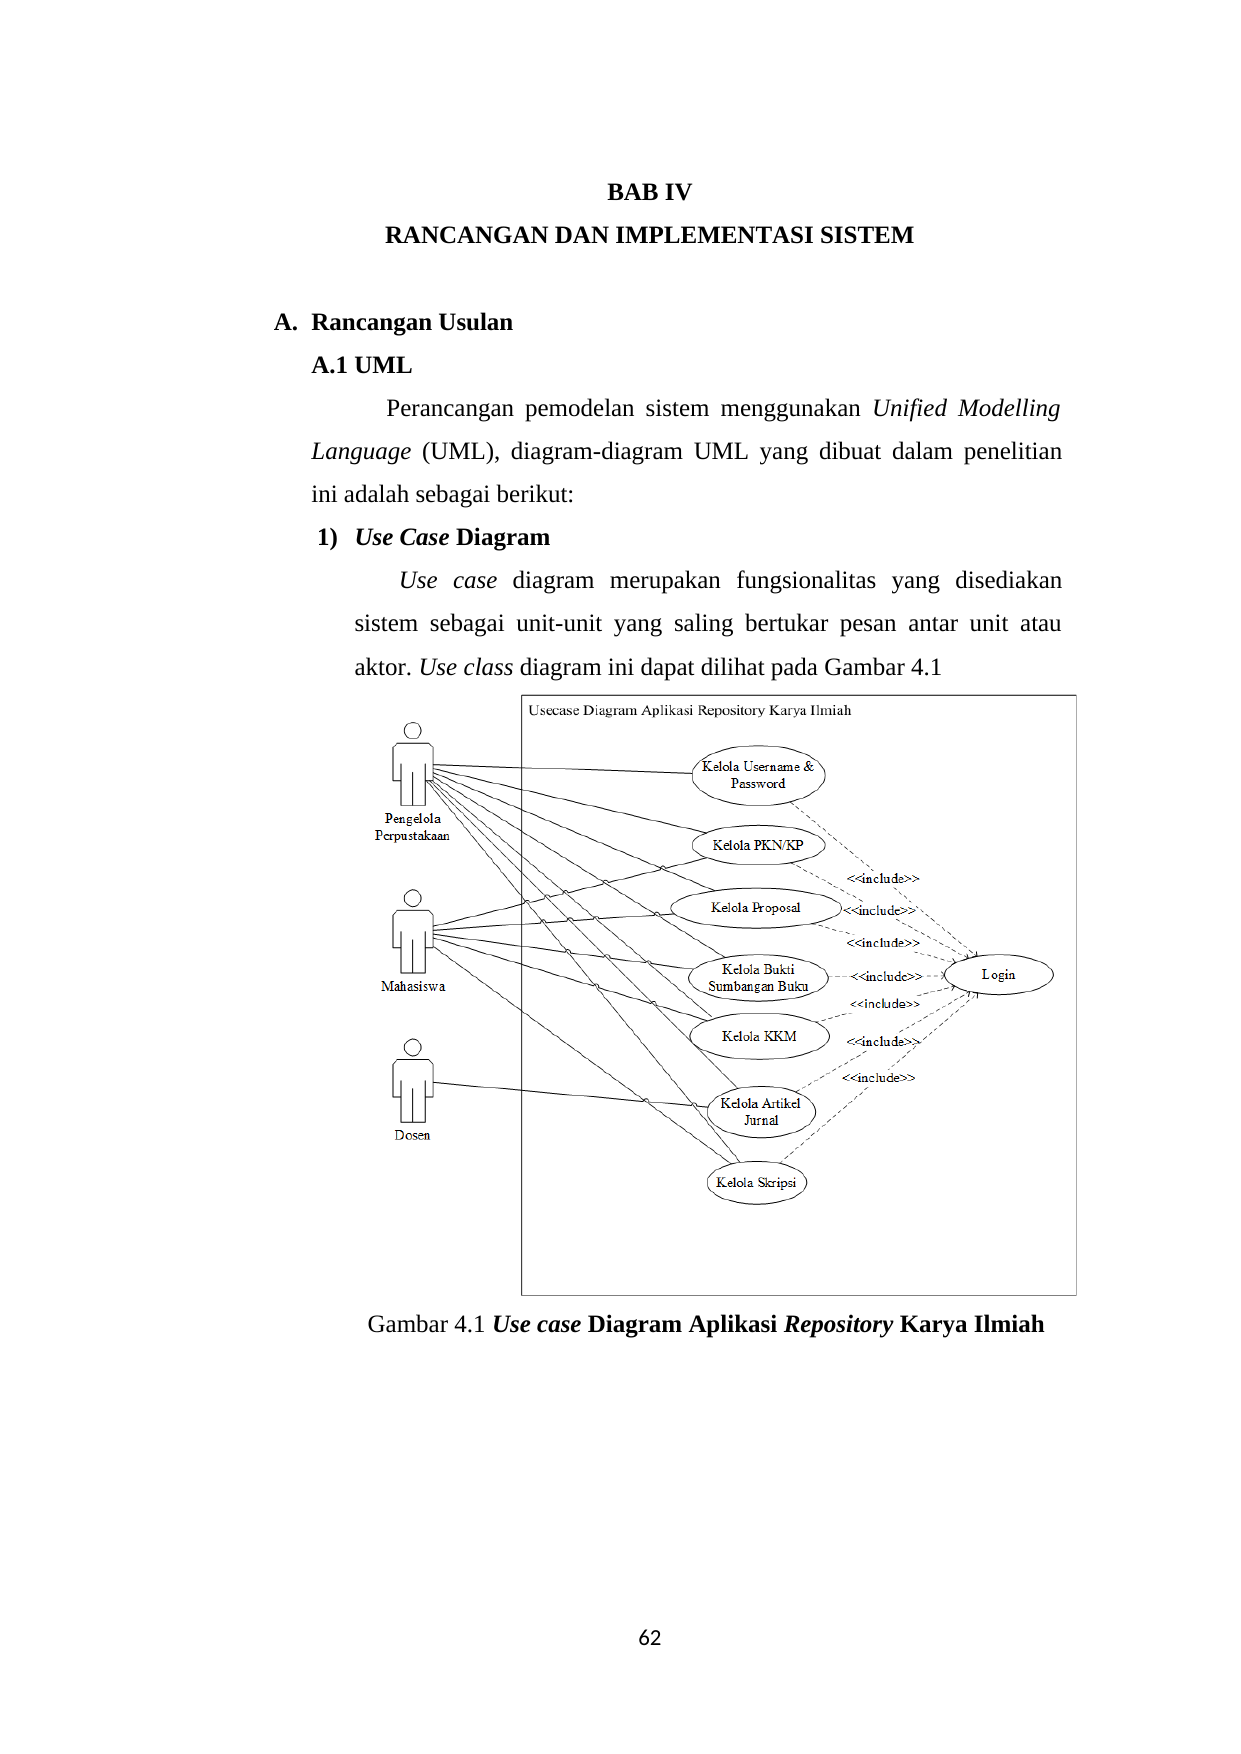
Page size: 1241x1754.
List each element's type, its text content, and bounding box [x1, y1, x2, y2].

list Rancangan Usulan [274, 307, 1063, 335]
text Gambar 4.1 Use case Diagram Aplikasi Repository Karya Ilmiah [367, 1309, 1063, 1338]
list A.1 UML [311, 350, 1063, 378]
picture [367, 694, 1077, 1296]
list Use Case Diagram [317, 522, 1063, 551]
list Perancangan pemodelan sistem menggunakan Unified Modelling Language (UML), diagram-diagram UML yang dibuat dalam penelitian ini adalah sebagai berikut: [311, 393, 1063, 508]
text Use case diagram merupakan fungsionalitas yang disediakan sistem sebagai unit-unit yang saling bertukar pesan antar unit atau aktor. Use class diagram ini dapat dilihat pada Gambar 4.1 [354, 565, 1063, 680]
text BAB IV [236, 177, 1063, 206]
text RANCANGAN DAN IMPLEMENTASI SISTEM [236, 220, 1063, 249]
